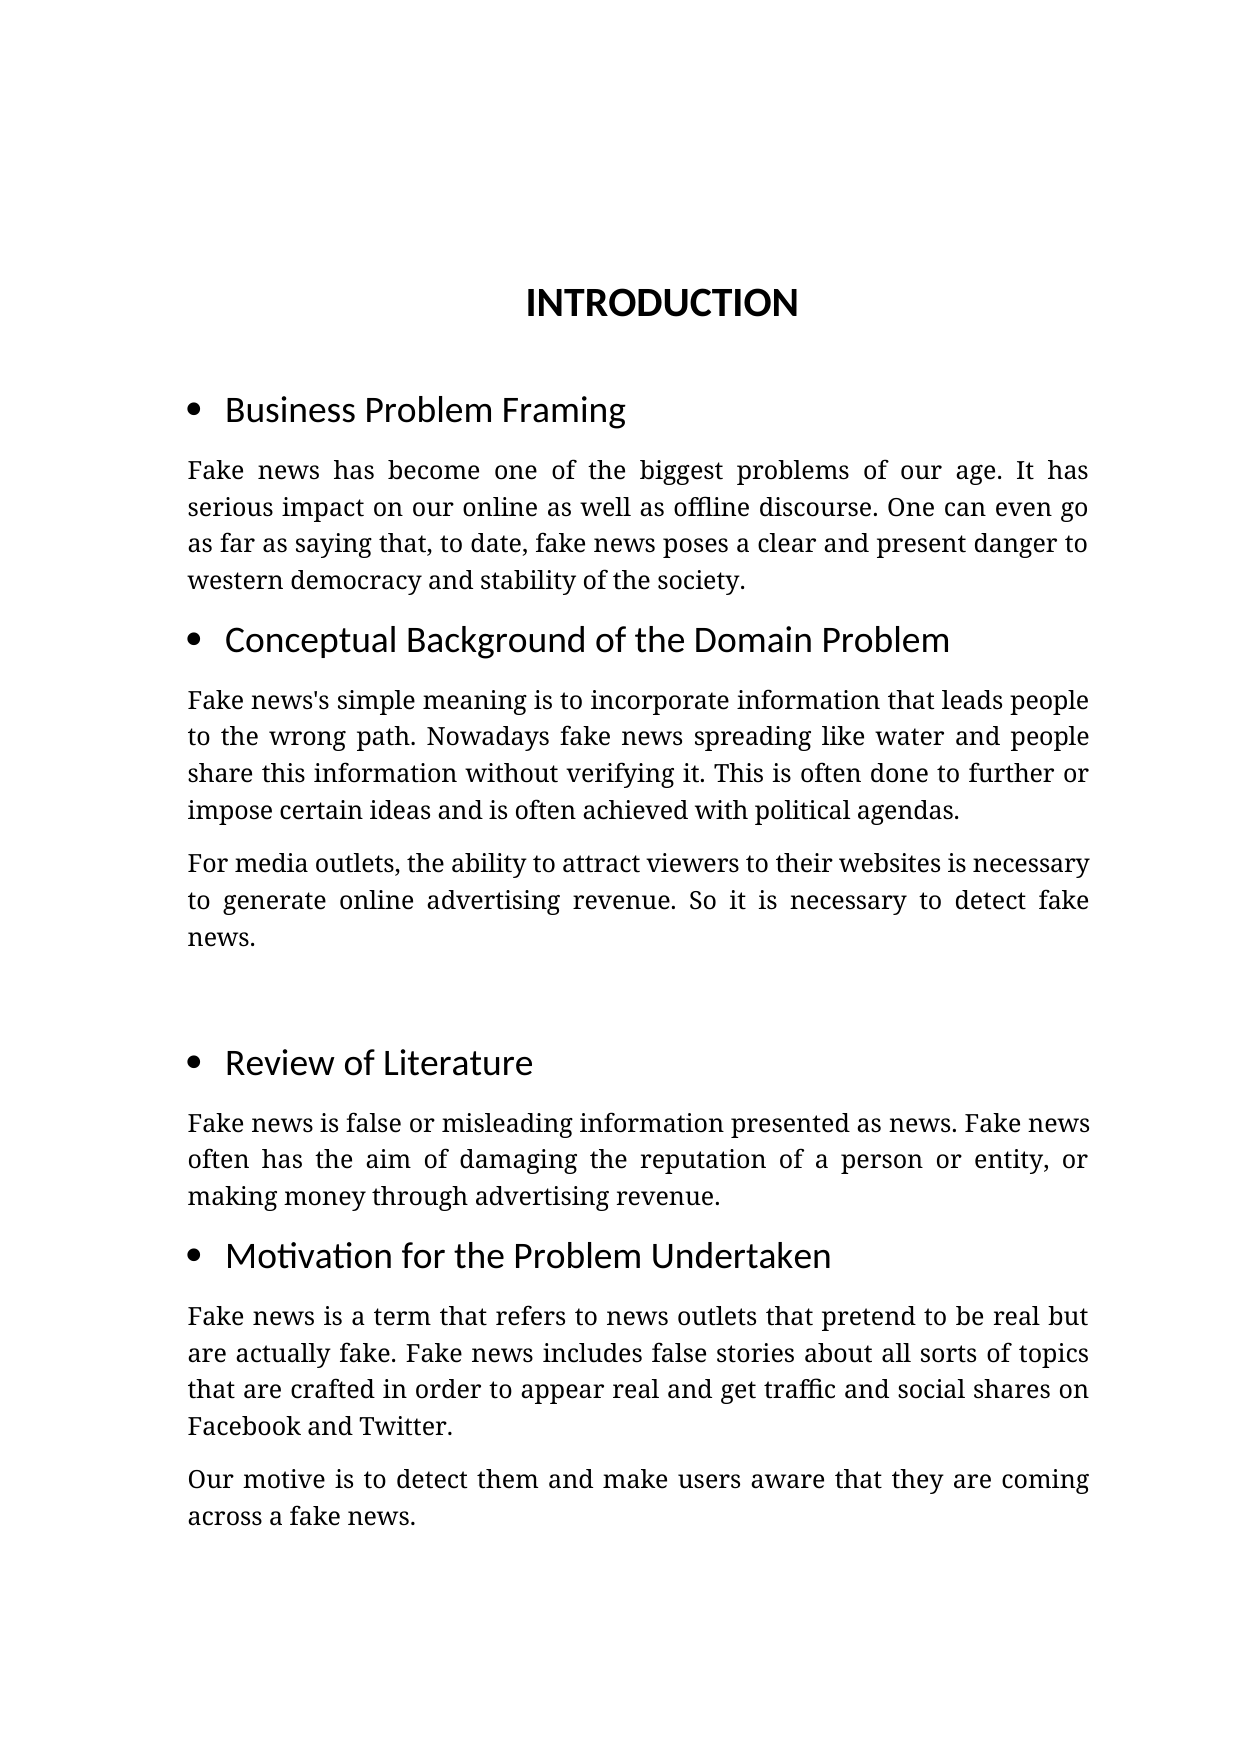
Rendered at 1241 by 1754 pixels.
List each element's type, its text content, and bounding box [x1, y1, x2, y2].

text Fake news is a term that refers to news outlets that pretend to be real but are actually fake. Fake news includes false stories about all sorts of topics that are crafted in order to appear real and get traffic and social shares on Facebook and Twitter. [187, 1386, 1090, 1443]
text Our motive is to detect them and make users aware that they are coming across a fake news. [187, 1462, 1090, 1533]
list Review of Literature [187, 1039, 1090, 1085]
text Fake news is a term that refers to news outlets that pretend to be real but are actually fake. Fake news includes false stories about all sorts of topics that are crafted in order to appear real and get traffic and social shares on Facebook and Twitter. [187, 1298, 1090, 1385]
text Fake news is false or misleading information presented as news. Fake news often has the aim of damaging the reputation of a person or entity, or making money through advertising revenue. [187, 1105, 1090, 1213]
text Fake news's simple meaning is to incorporate information that leads people to the wrong path. Nowadays fake news spreading like water and people share this information without verifying it. This is often done to further or impose certain ideas and is often achieved with political agendas. [187, 682, 1090, 827]
list Conceptual Background of the Domain Problem [187, 616, 1090, 662]
list Business Problem Framing [187, 386, 1090, 432]
text For media outlets, the ability to attract viewers to their websites is necessary to generate online advertising revenue. So it is necessary to detect fake news. [187, 846, 1090, 954]
list INTRODUCTION [225, 276, 1090, 327]
text Fake news has become one of the biggest problems of our age. It has serious impact on our online as well as offline discourse. One can even go as far as saying that, to date, fake news poses a clear and present danger to western democracy and stability of the society. [187, 452, 1090, 597]
list Motivation for the Problem Undertaken [187, 1232, 1090, 1278]
